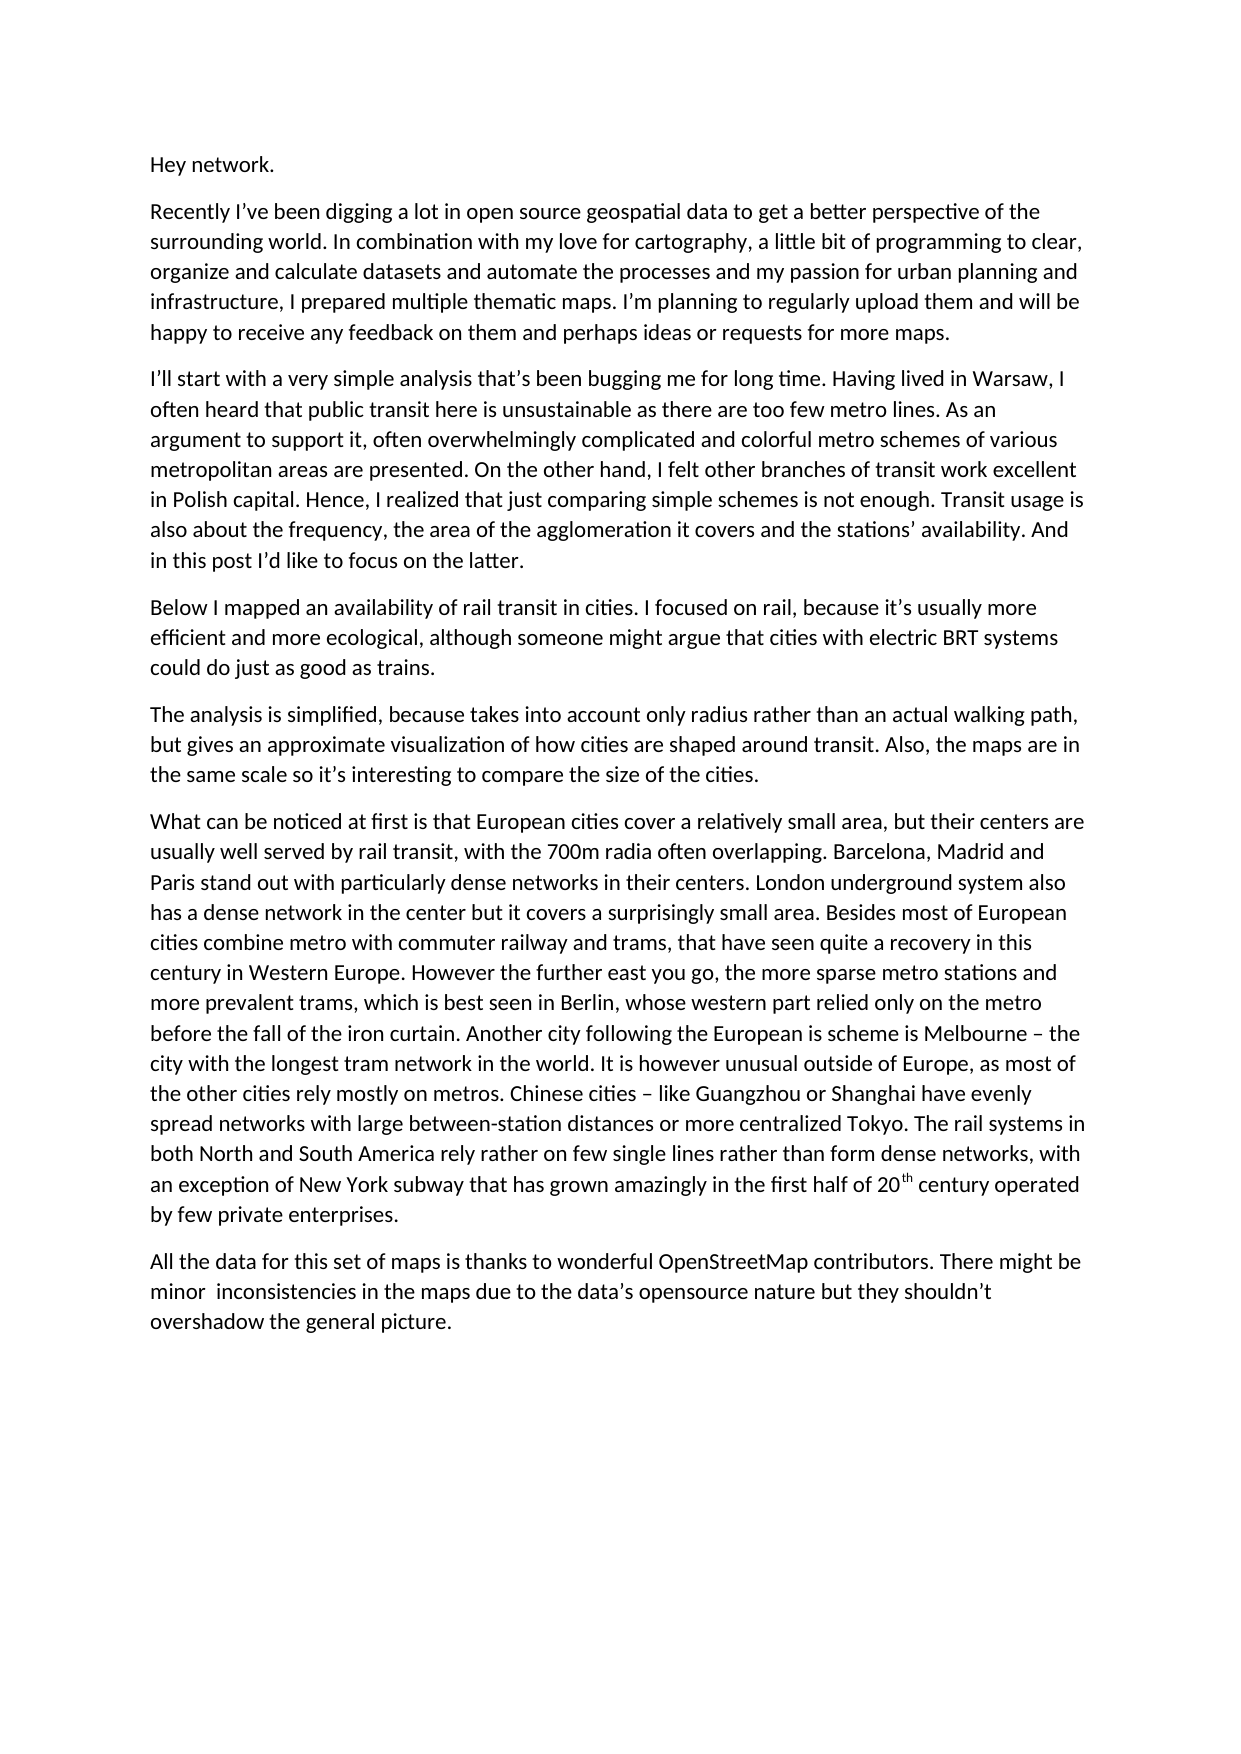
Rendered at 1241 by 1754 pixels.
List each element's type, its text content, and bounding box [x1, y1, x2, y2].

text All the data for this set of maps is thanks to wonderful OpenStreetMap contributors. There might be minor inconsistencies in the maps due to the data’s opensource nature but they shouldn’t overshadow the general picture. [150, 1247, 1090, 1335]
text The analysis is simplified, because takes into account only radius rather than an actual walking path, but gives an approximate visualization of how cities are shaped around transit. Also, the maps are in the same scale so it’s interesting to compare the size of the cities. [150, 700, 1090, 788]
text Hey network. [150, 150, 1090, 178]
text I’ll start with a very simple analysis that’s been bugging me for long time. Having lived in Warsaw, I often heard that public transit here is unsustainable as there are too few metro lines. As an argument to support it, often overwhelmingly complicated and colorful metro schemes of various metropolitan areas are presented. On the other hand, I felt other branches of transit work excellent in Polish capital. Hence, I realized that just comparing simple schemes is not enough. Transit usage is also about the frequency, the area of the agglomeration it covers and the stations’ availability. And in this post I’d like to focus on the latter. [150, 364, 1090, 574]
text Below I mapped an availability of rail transit in cities. I focused on rail, because it’s usually more efficient and more ecological, although someone might argue that cities with electric BRT systems could do just as good as trains. [150, 593, 1090, 681]
text What can be noticed at first is that European cities cover a relatively small area, but their centers are usually well served by rail transit, with the 700m radia often overlapping. Barcelona, Madrid and Paris stand out with particularly dense networks in their centers. London underground system also has a dense network in the center but it covers a surprisingly small area. Besides most of European cities combine metro with commuter railway and trams, that have seen quite a recovery in this century in Western Europe. However the further east you go, the more sparse metro stations and more prevalent trams, which is best seen in Berlin, whose western part relied only on the metro before the fall of the iron curtain. Another city following the European is scheme is Melbourne – the city with the longest tram network in the world. It is however unusual outside of Europe, as most of the other cities rely mostly on metros. Chinese cities – like Guangzhou or Shanghai have evenly spread networks with large between-station distances or more centralized Tokyo. The rail systems in both North and South America rely rather on few single lines rather than form dense networks, with an exception of New York subway that has grown amazingly in the first half of 20th century operated by few private enterprises. [150, 807, 1090, 1228]
text Recently I’ve been digging a lot in open source geospatial data to get a better perspective of the surrounding world. In combination with my love for cartography, a little bit of programming to clear, organize and calculate datasets and automate the processes and my passion for urban planning and infrastructure, I prepared multiple thematic maps. I’m planning to regularly upload them and will be happy to receive any feedback on them and perhaps ideas or requests for more maps. [150, 197, 1090, 346]
